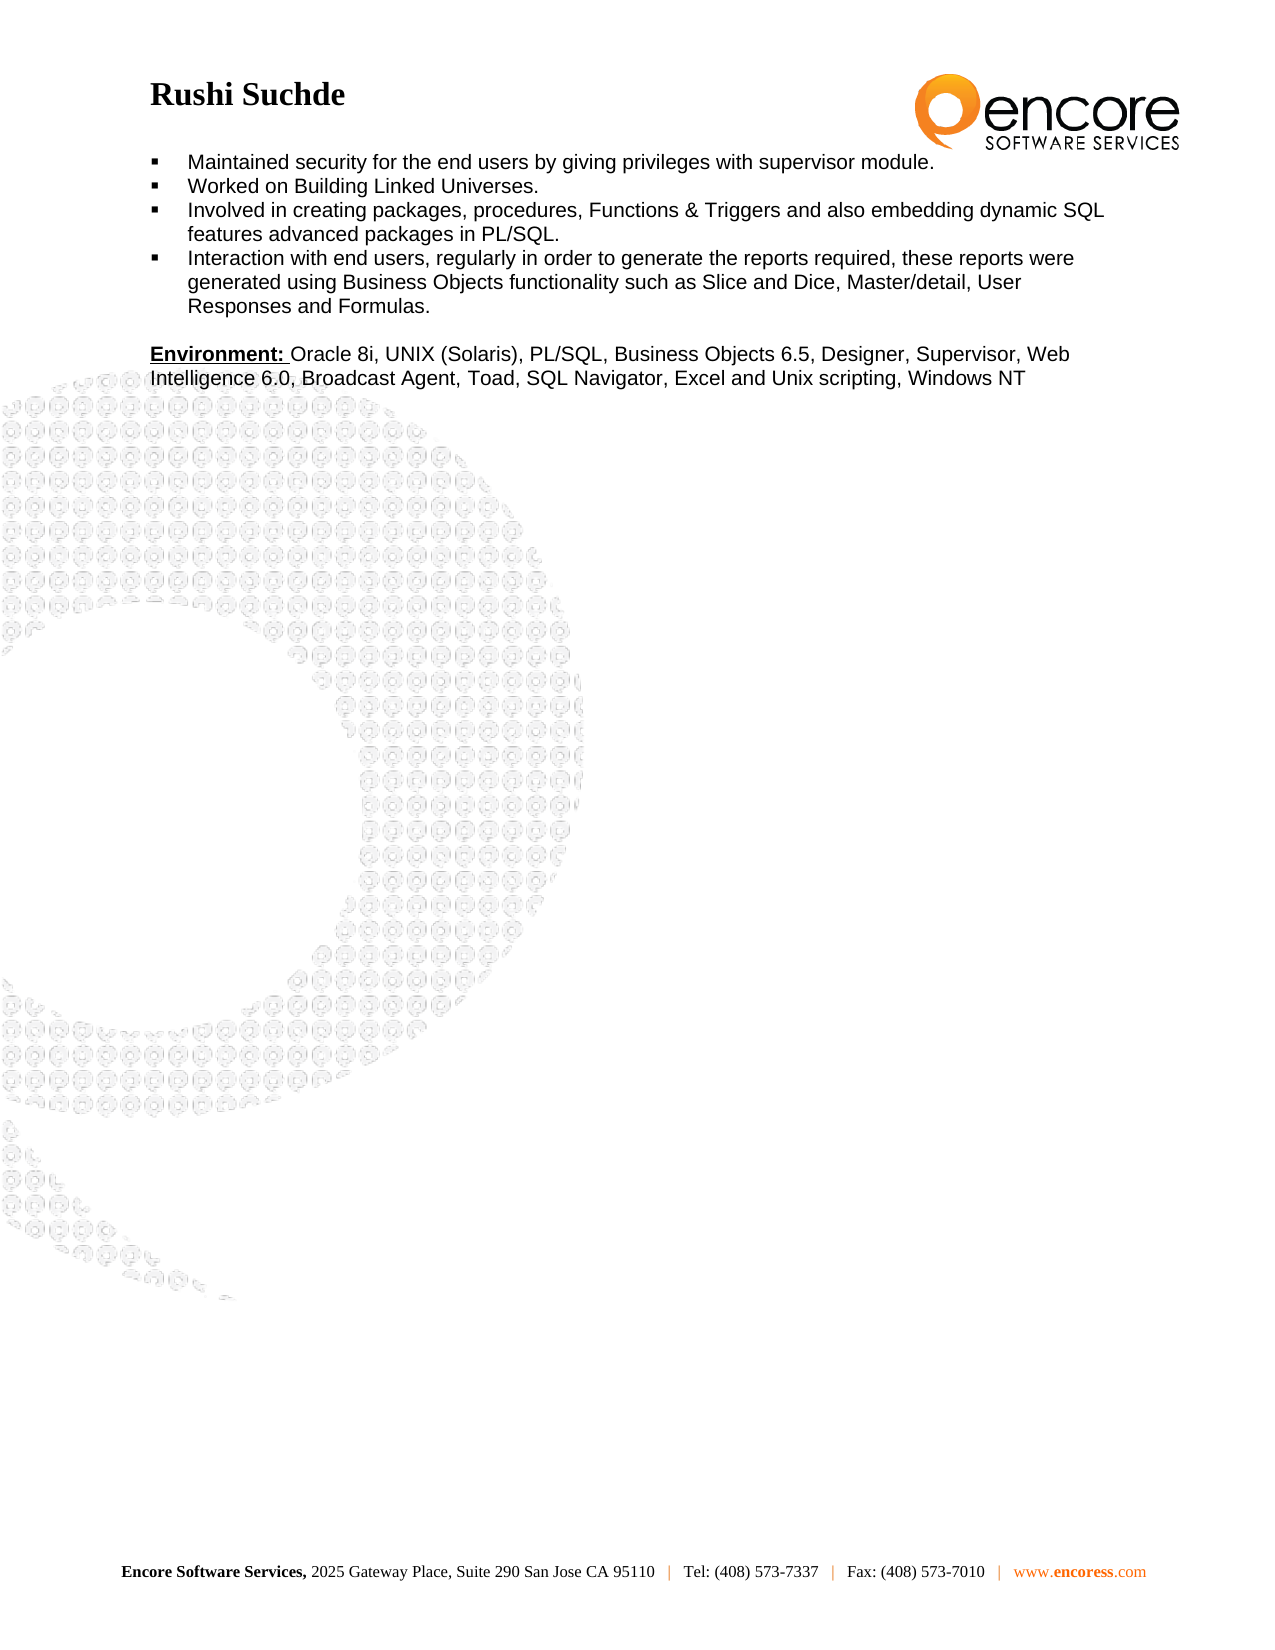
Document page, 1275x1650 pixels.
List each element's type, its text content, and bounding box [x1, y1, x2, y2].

list Involved in creating packages, procedures, Functions & Triggers and also embedding dynamic SQL features advanced packages in PL/SQL. [150, 198, 1125, 246]
list Worked on Building Linked Universes. [150, 174, 1125, 198]
picture [0, 349, 607, 1311]
list Interaction with end users, regularly in order to generate the reports required, these reports were generated using Business Objects functionality such as Slice and Dice, Master/detail, User Responses and Formulas. [150, 246, 1125, 318]
list Maintained security for the end users by giving privileges with supervisor module. [150, 150, 1125, 174]
text Environment: Oracle 8i, UNIX (Solaris), PL/SQL, Business Objects 6.5, Designer, Supervisor, Web Intelligence 6.0, Broadcast Agent, Toad, SQL Navigator, Excel and Unix scripting, Windows NT [150, 342, 1125, 390]
picture [911, 71, 1186, 154]
